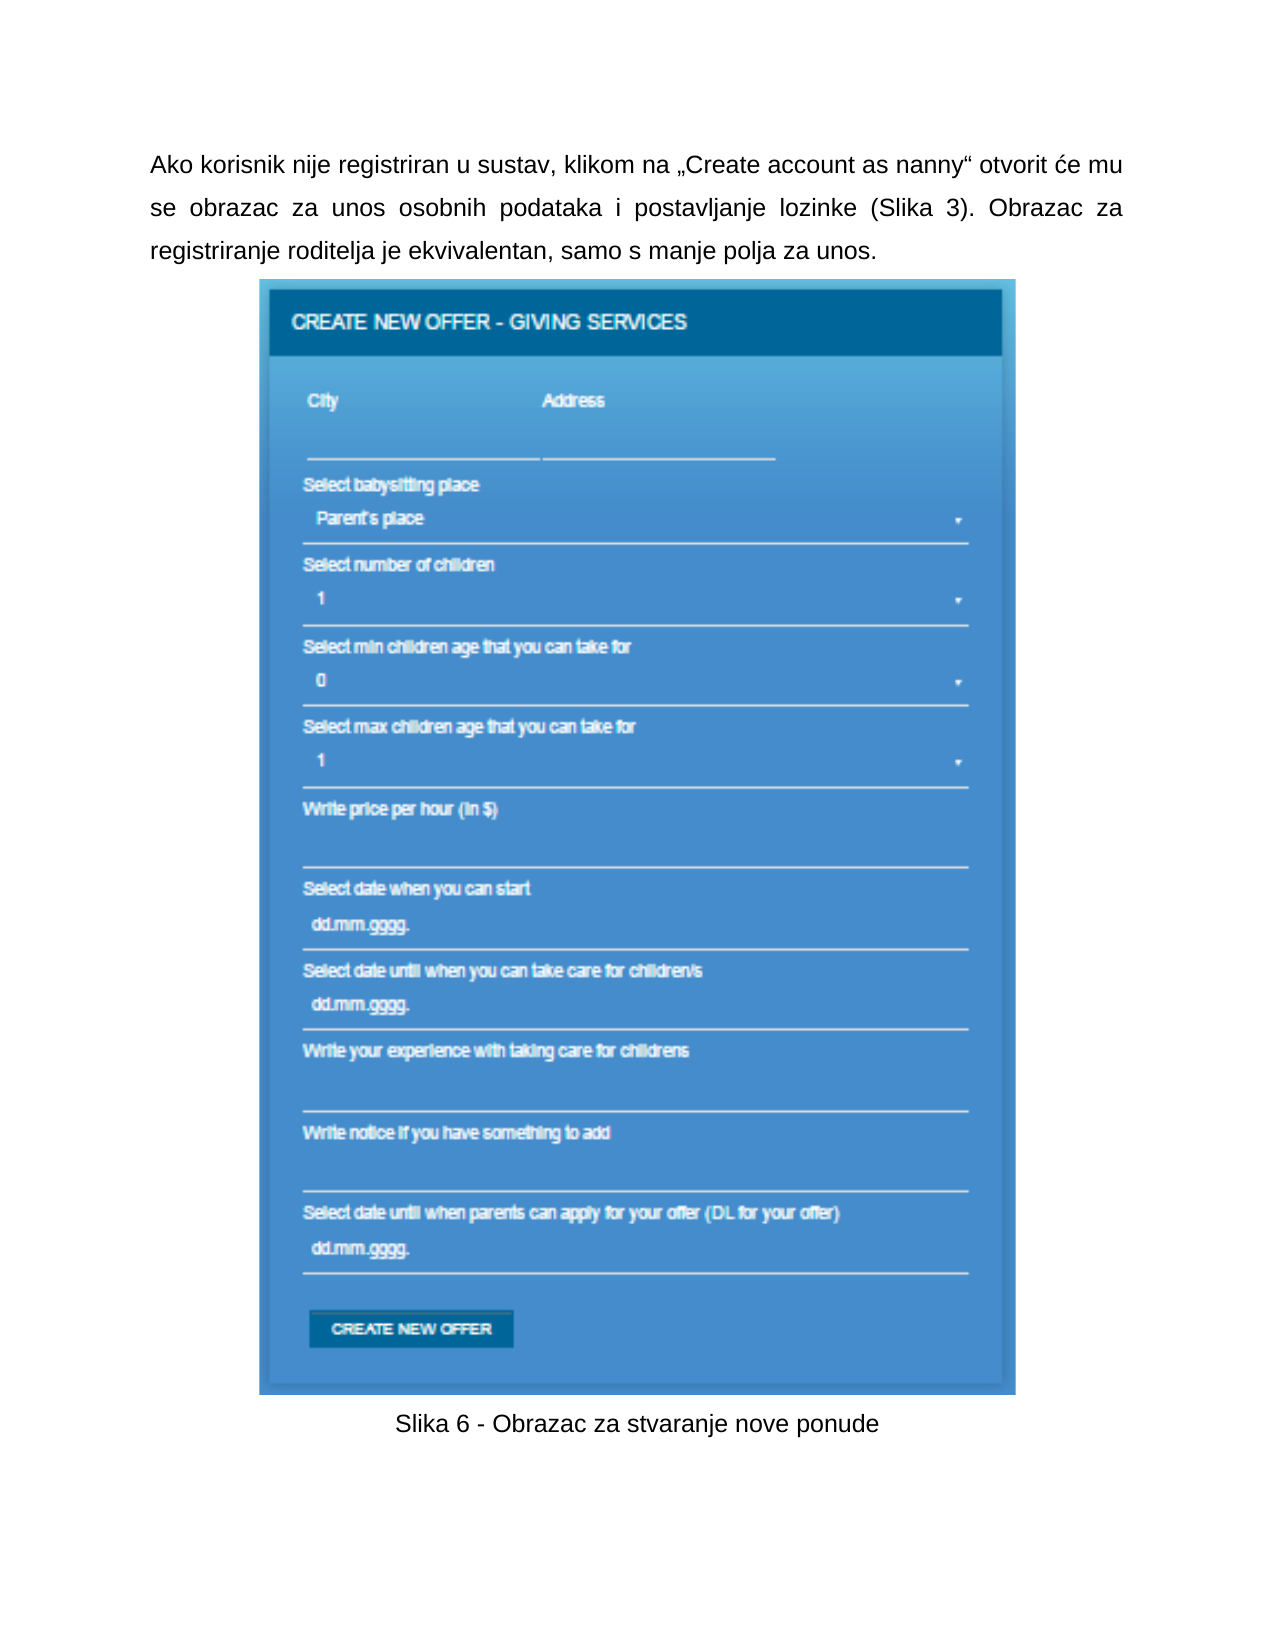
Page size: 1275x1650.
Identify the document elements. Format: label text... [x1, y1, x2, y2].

text Slika 6 - Obrazac za stvaranje nove ponude [150, 1409, 1125, 1438]
text Ako korisnik nije registriran u sustav, klikom na „Create account as nanny“ otvorit će mu se obrazac za unos osobnih podataka i postavljanje lozinke (Slika 3). Obrazac za registriranje roditelja je ekvivalentan, samo s manje polja za unos. [150, 150, 1125, 265]
picture [259, 279, 1016, 1395]
